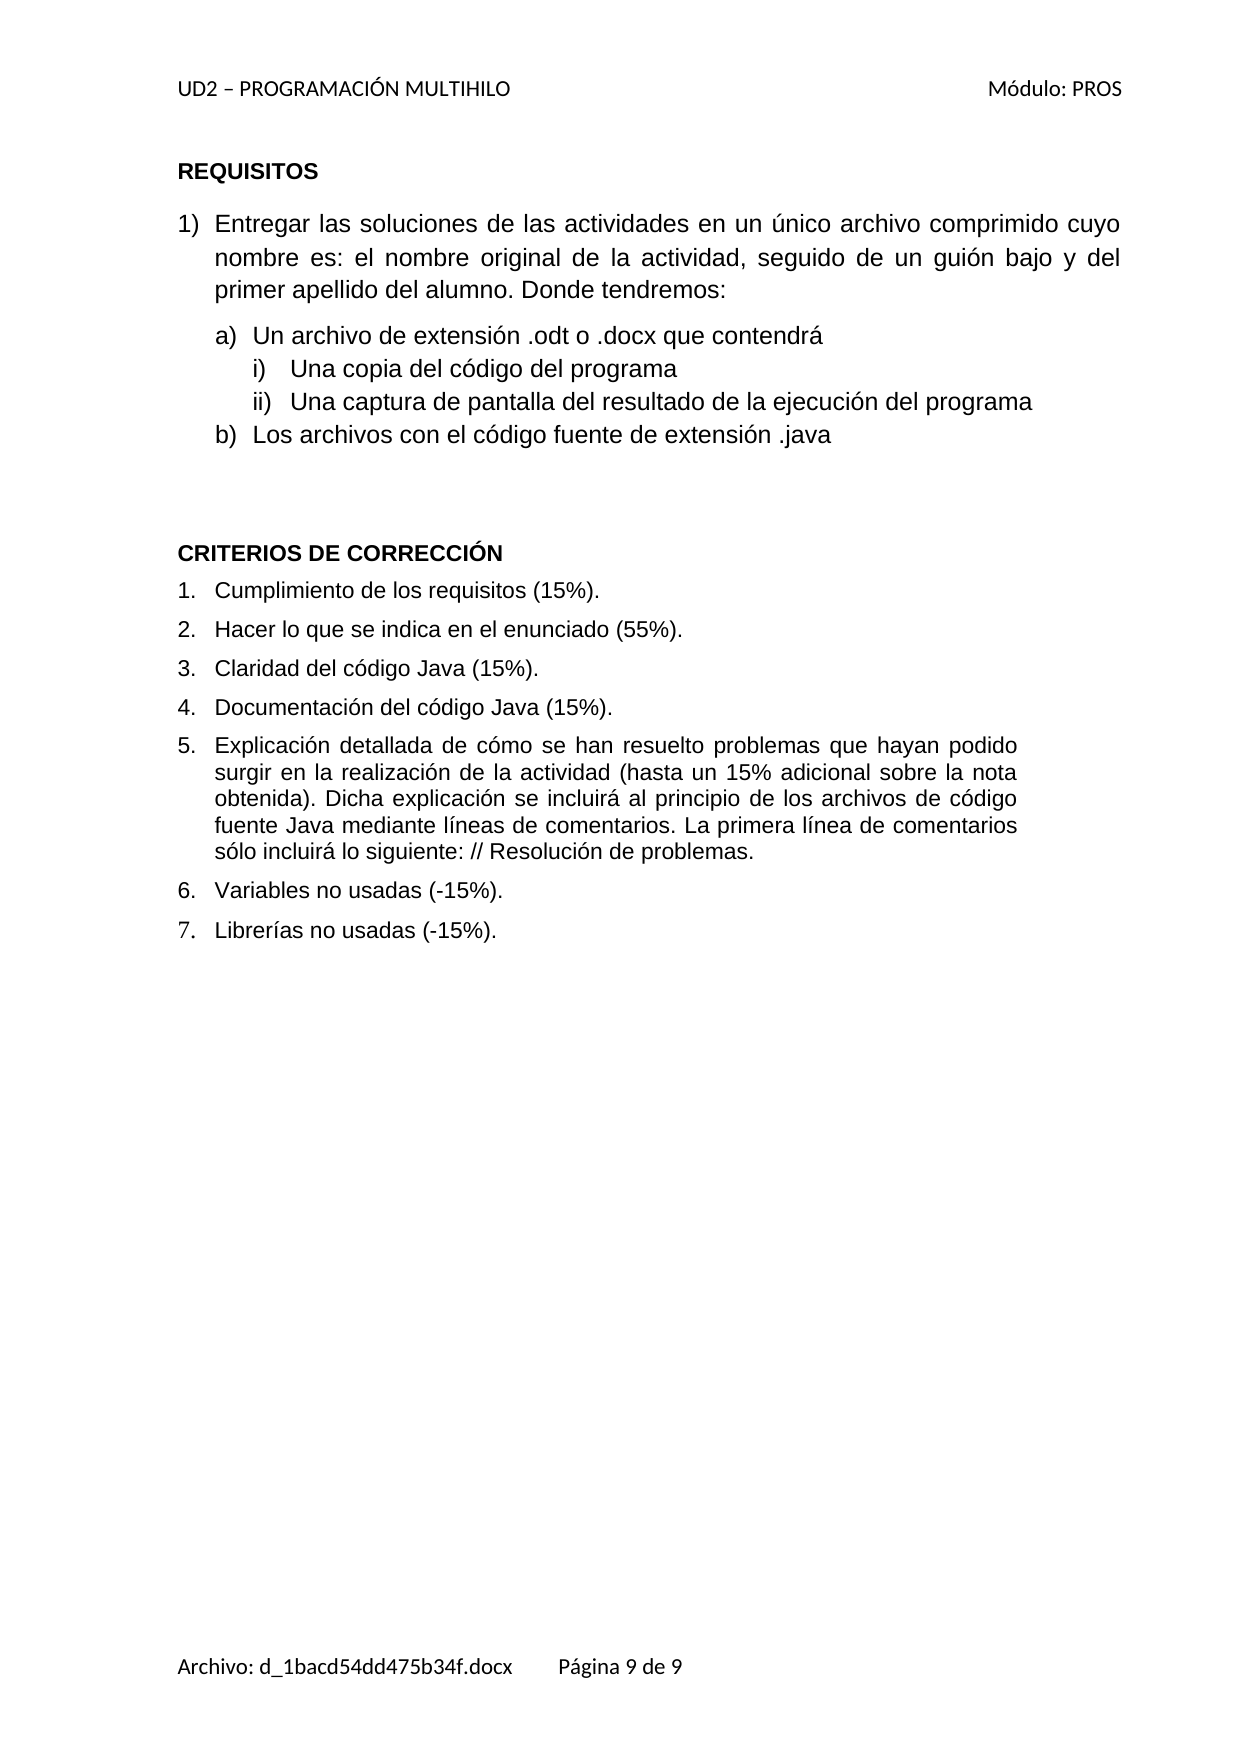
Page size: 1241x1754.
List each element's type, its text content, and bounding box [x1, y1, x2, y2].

list Claridad del código Java (15%). [177, 655, 1019, 681]
list Variables no usadas (-15%). [177, 877, 1019, 903]
text REQUISITOS [177, 158, 1122, 184]
list Cumplimiento de los requisitos (15%). [177, 577, 1019, 603]
list Documentación del código Java (15%). [177, 694, 1019, 720]
list Un archivo de extensión .odt o .docx que contendrá [215, 321, 1122, 350]
list Librerías no usadas (-15%). [177, 916, 1078, 944]
list Entregar las soluciones de las actividades en un único archivo comprimido cuyo nombre es: el nombre original de la actividad, seguido de un guión bajo y del primer apellido del alumno. Donde tendremos: [177, 209, 1122, 304]
list Explicación detallada de cómo se han resuelto problemas que hayan podido surgir en la realización de la actividad (hasta un 15% adicional sobre la nota obtenida). Dicha explicación se incluirá al principio de los archivos de código fuente Java mediante líneas de comentarios. La primera línea de comentarios sólo incluirá lo siguiente: // Resolución de problemas. [177, 732, 1019, 864]
list Una copia del código del programa [252, 354, 1122, 383]
list Hacer lo que se indica en el enunciado (55%). [177, 616, 1019, 642]
list Una captura de pantalla del resultado de la ejecución del programa [252, 387, 1122, 416]
text CRITERIOS DE CORRECCIÓN [177, 540, 1019, 567]
list Los archivos con el código fuente de extensión .java [215, 420, 1122, 449]
